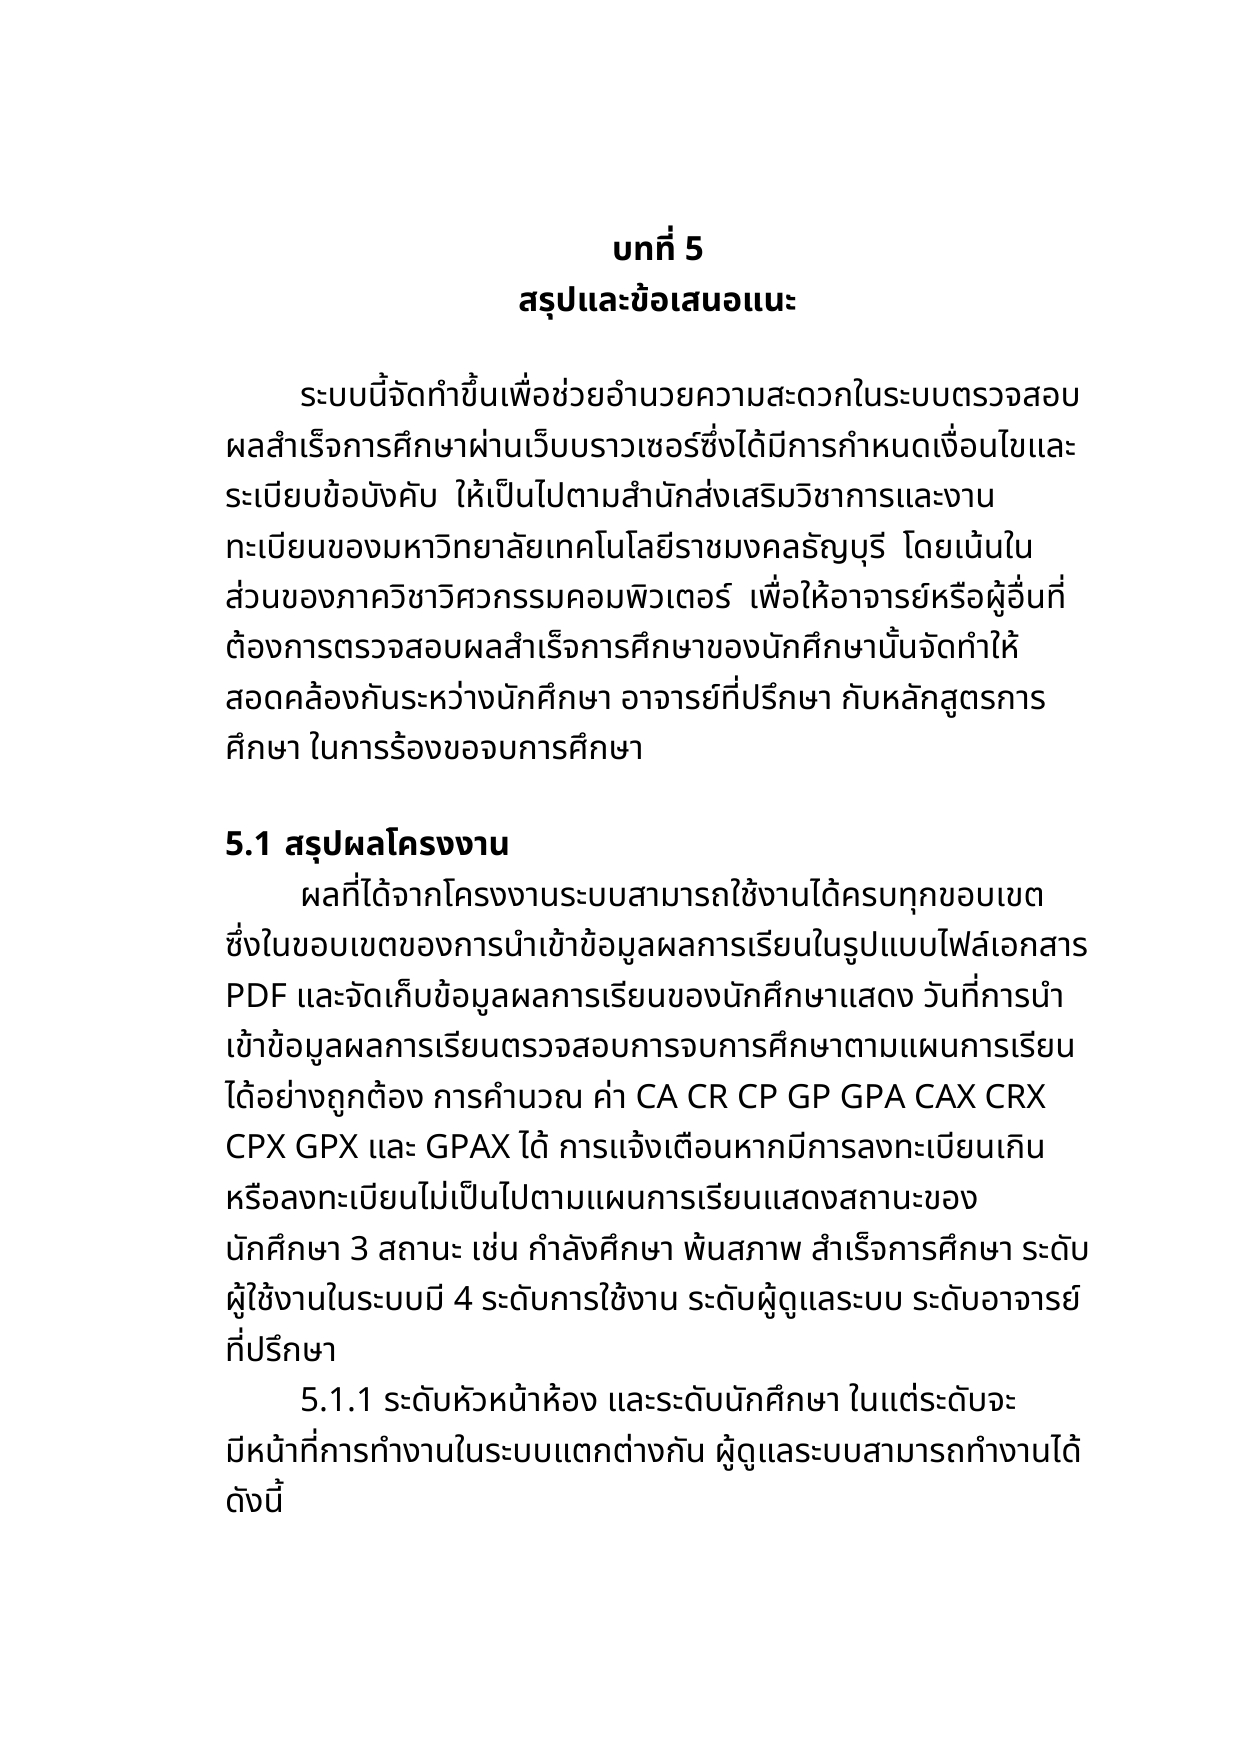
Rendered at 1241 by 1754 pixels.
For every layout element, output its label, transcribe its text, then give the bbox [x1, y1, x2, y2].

text ระบบนี้จัดทำขึ้นเพื่อช่วยอำนวยความสะดวกในระบบตรวจสอบผลสำเร็จการศึกษาผ่านเว็บบราวเซอร์ซึ่งได้มีการกำหนดเงื่อนไขและระเบียบข้อบังคับ ให้เป็นไปตามสำนักส่งเสริมวิชาการและงานทะเบียนของมหาวิทยาลัยเทคโนโลยีราชมงคลธัญบุรี โดยเน้นในส่วนของภาควิชาวิศวกรรมคอมพิวเตอร์ เพื่อให้อาจารย์หรือผู้อื่นที่ต้องการตรวจสอบผลสำเร็จการศึกษาของนักศึกษานั้นจัดทำให้สอดคล้องกันระหว่างนักศึกษา อาจารย์ที่ปรึกษา กับหลักสูตรการศึกษา ในการร้องขอจบการศึกษา [225, 371, 1090, 775]
text 5.1.1 ระดับหัวหน้าห้อง และระดับนักศึกษา ในแต่ระดับจะมีหน้าที่การทำงานในระบบแตกต่างกัน ผู้ดูแลระบบสามารถทำงานได้ดังนี้ [225, 1376, 1090, 1527]
text สรุปและข้อเสนอแนะ [225, 276, 1090, 326]
list สรุปผลโครงงาน [225, 820, 1090, 871]
text บทที่ 5 [225, 225, 1090, 276]
text ผลที่ได้จากโครงงานระบบสามารถใช้งานได้ครบทุกขอบเขต ซึ่งในขอบเขตของการนำเข้าข้อมูลผลการเรียนในรูปแบบไฟล์เอกสาร PDF และจัดเก็บข้อมูลผลการเรียนของนักศึกษาแสดง วันที่การนำเข้าข้อมูลผลการเรียนตรวจสอบการจบการศึกษาตามแผนการเรียนได้อย่างถูกต้อง การคำนวณ ค่า CA CR CP GP GPA CAX CRX CPX GPX และ GPAX ได้ การแจ้งเตือนหากมีการลงทะเบียนเกินหรือลงทะเบียนไม่เป็นไปตามแผนการเรียนแสดงสถานะของนักศึกษา 3 สถานะ เช่น กำลังศึกษา พ้นสภาพ สำเร็จการศึกษา ระดับผู้ใช้งานในระบบมี 4 ระดับการใช้งาน ระดับผู้ดูแลระบบ ระดับอาจารย์ที่ปรึกษา [225, 871, 1090, 1376]
